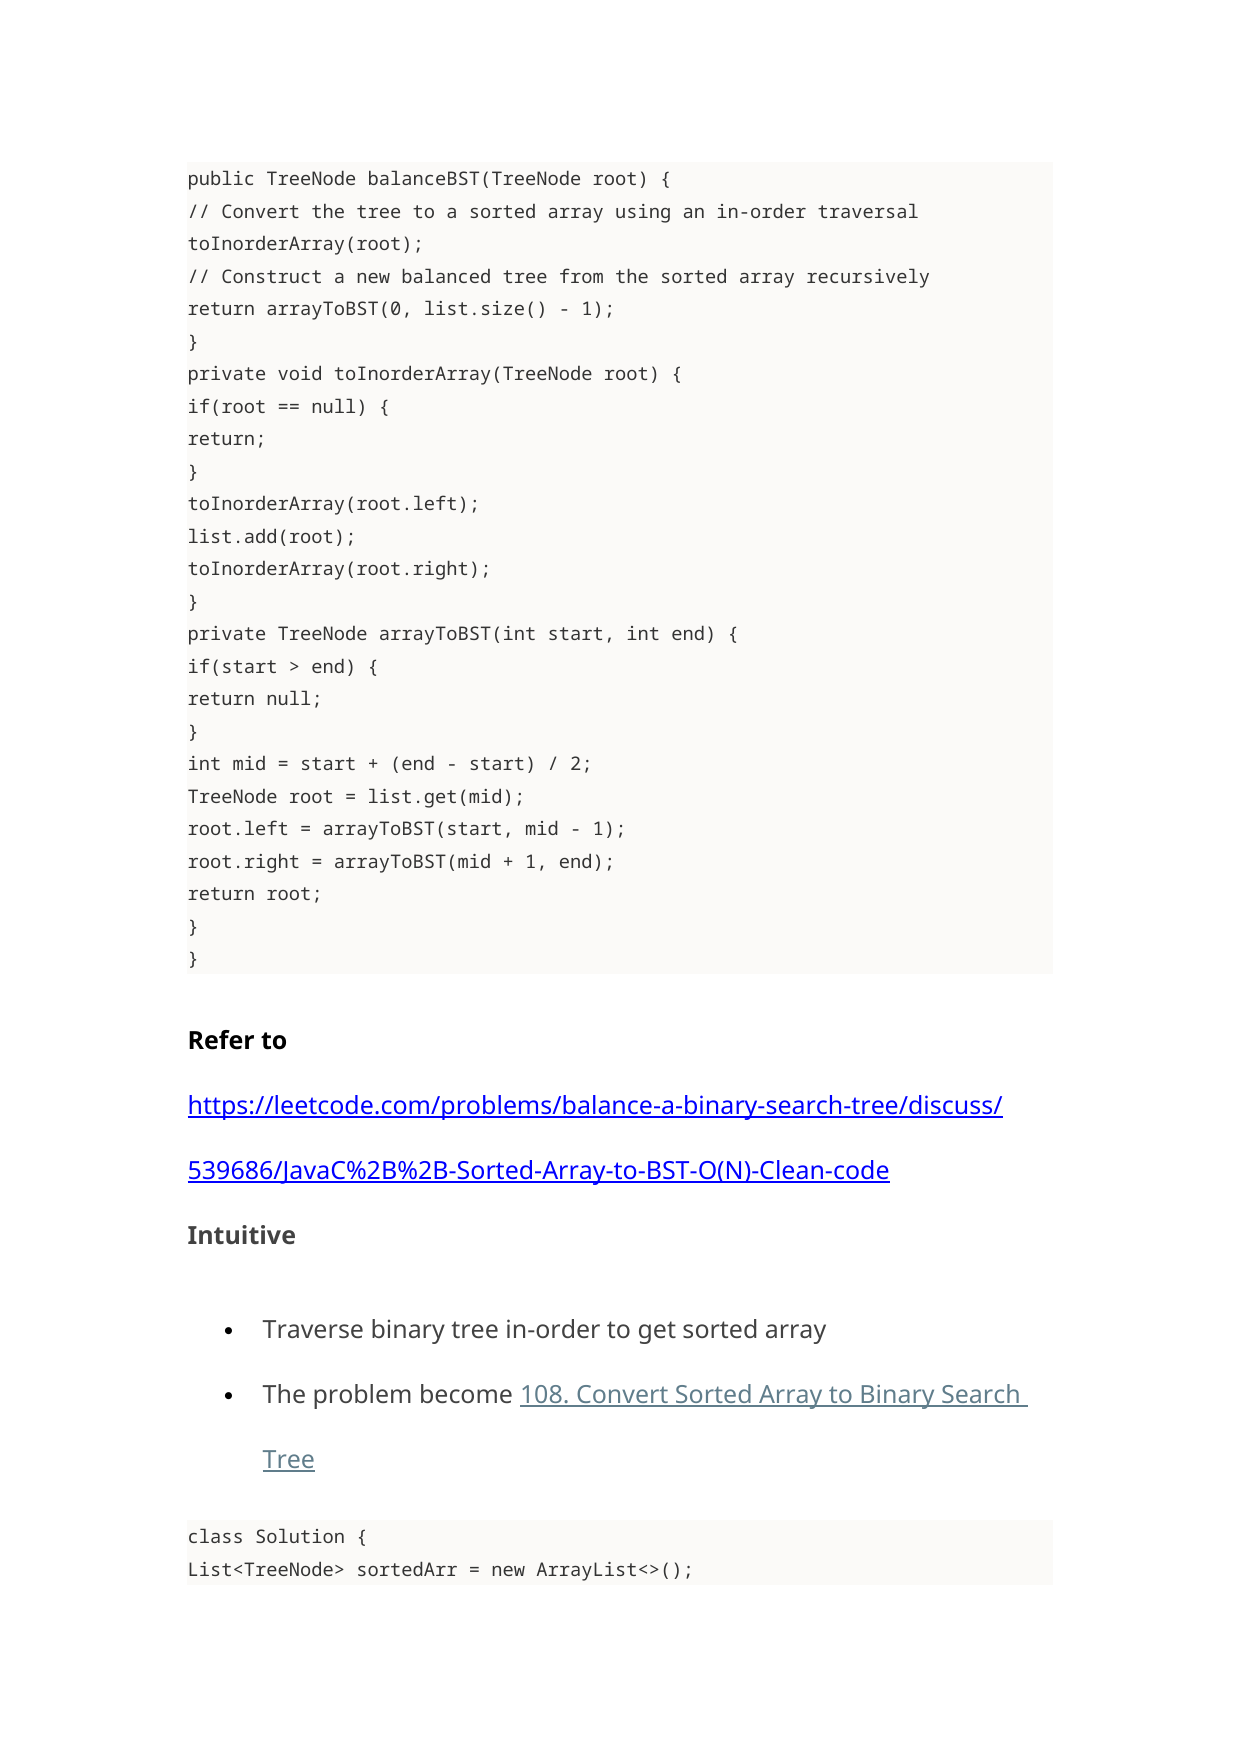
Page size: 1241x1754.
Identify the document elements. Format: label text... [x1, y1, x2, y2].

text Refer to [187, 1007, 1053, 1072]
text https://leetcode.com/problems/balance-a-binary-search-tree/discuss/539686/JavaC%2B%2B-Sorted-Array-to-BST-O(N)-Clean-code [187, 1072, 1053, 1202]
text private void toInorderArray(TreeNode root) { [187, 357, 1053, 389]
text } [187, 909, 1053, 942]
text // Convert the tree to a sorted array using an in-order traversal [187, 194, 1053, 227]
text return arrayToBST(0, list.size() - 1); [187, 292, 1053, 324]
text toInorderArray(root.right); [187, 552, 1053, 584]
text } [187, 942, 1053, 974]
text return null; [187, 682, 1053, 714]
text list.add(root); [187, 519, 1053, 552]
text } [187, 454, 1053, 487]
text return root; [187, 877, 1053, 909]
text private TreeNode arrayToBST(int start, int end) { [187, 617, 1053, 649]
text // Construct a new balanced tree from the sorted array recursively [187, 259, 1053, 292]
text if(root == null) { [187, 389, 1053, 422]
text } [187, 714, 1053, 747]
list The problem become 108. Convert Sorted Array to Binary Search Tree [225, 1361, 1053, 1491]
text List<TreeNode> sortedArr = new ArrayList<>(); [187, 1553, 1053, 1585]
text int mid = start + (end - start) / 2; [187, 747, 1053, 779]
text } [187, 584, 1053, 617]
text public TreeNode balanceBST(TreeNode root) { [187, 162, 1053, 194]
list Traverse binary tree in-order to get sorted array [225, 1296, 1053, 1361]
text } [187, 324, 1053, 357]
text TreeNode root = list.get(mid); [187, 779, 1053, 812]
text root.left = arrayToBST(start, mid - 1); [187, 812, 1053, 844]
text class Solution { [187, 1520, 1053, 1553]
text toInorderArray(root.left); [187, 487, 1053, 519]
text if(start > end) { [187, 649, 1053, 682]
text return; [187, 422, 1053, 454]
text Intuitive [187, 1202, 1053, 1267]
text toInorderArray(root); [187, 227, 1053, 259]
text root.right = arrayToBST(mid + 1, end); [187, 844, 1053, 877]
